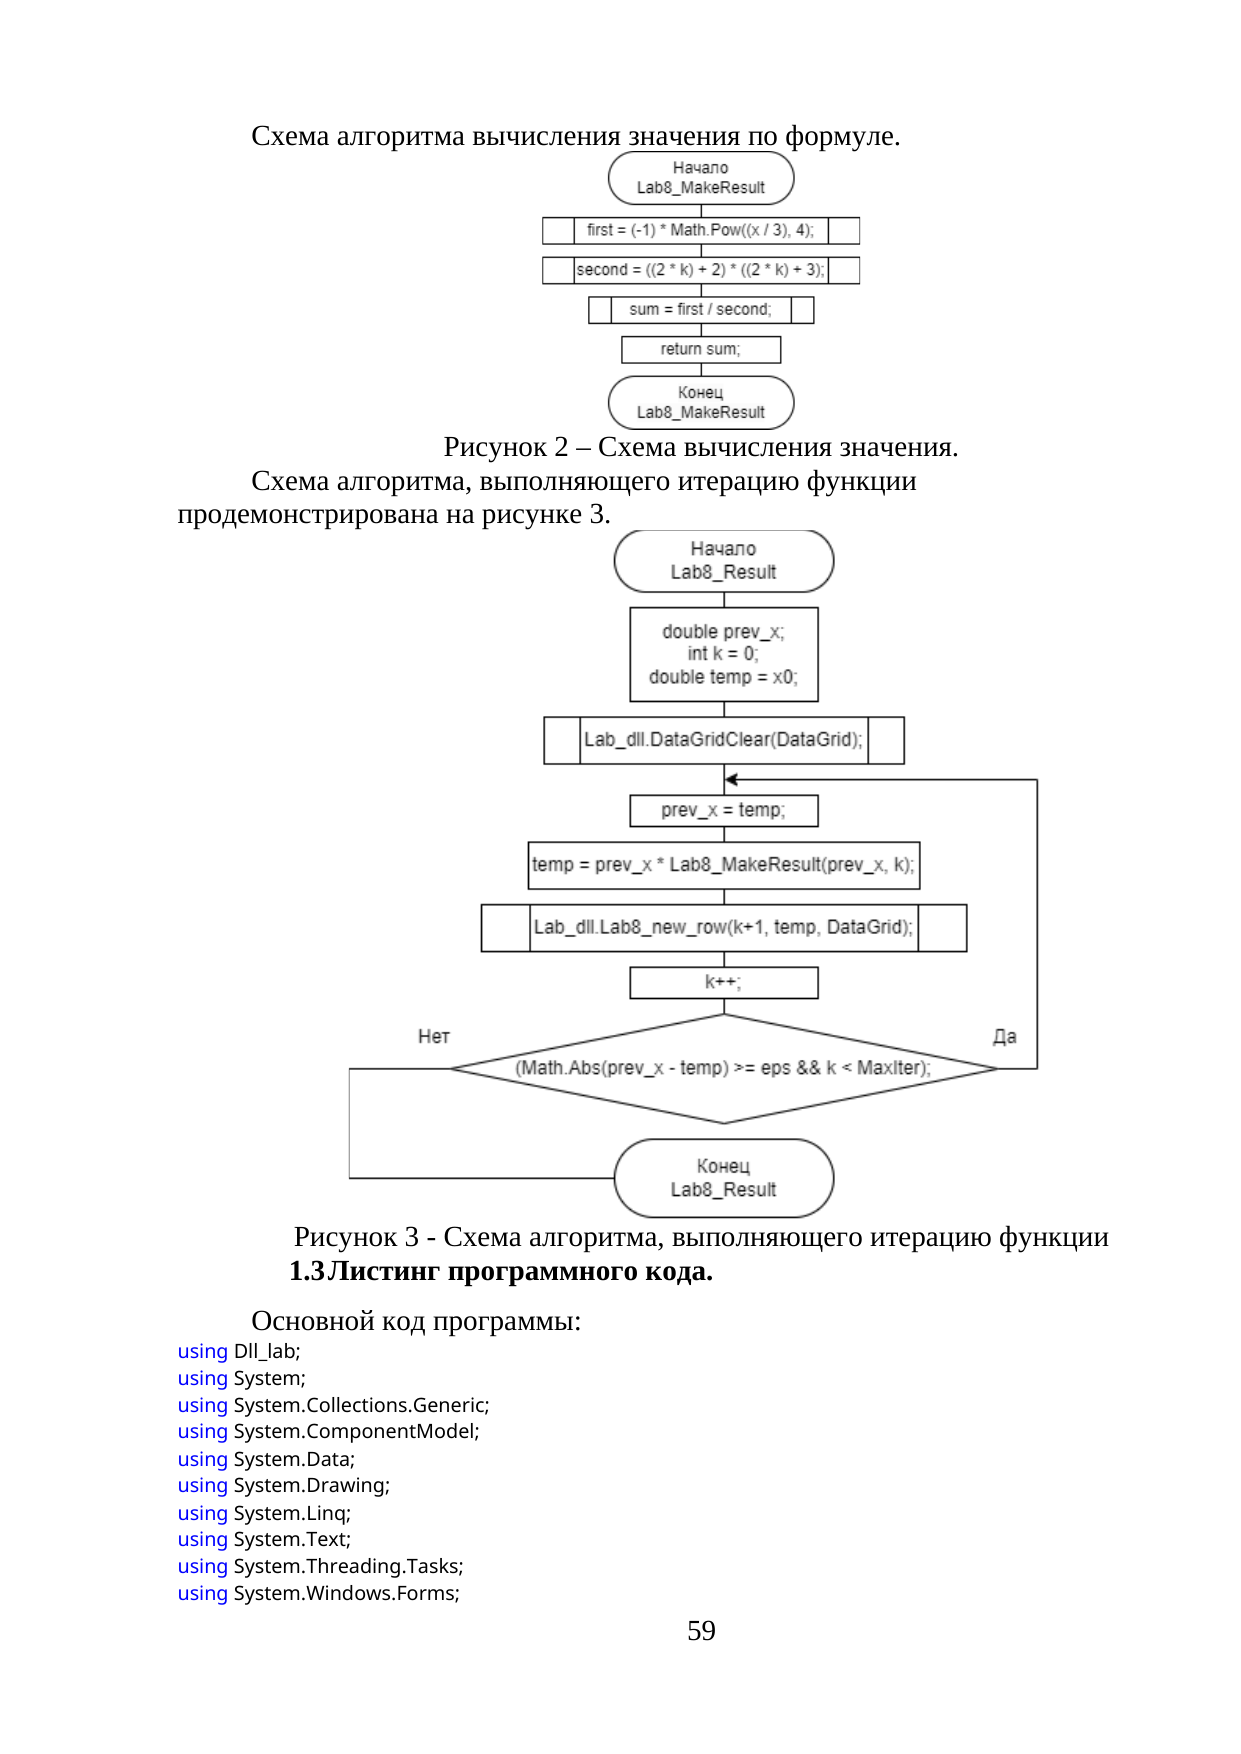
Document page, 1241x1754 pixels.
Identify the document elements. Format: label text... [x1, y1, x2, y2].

list Листинг программного кода. [288, 1253, 1152, 1287]
text using System.Windows.Forms; [177, 1580, 1152, 1607]
picture [542, 151, 861, 430]
text using System; [177, 1364, 1152, 1391]
text using System.Collections.Generic; [177, 1391, 1152, 1418]
text using Dll_lab; [177, 1337, 1152, 1364]
text Схема алгоритма вычисления значения по формуле. [177, 118, 1152, 152]
text using System.Linq; [177, 1499, 1152, 1526]
text Основной код программы: [177, 1303, 1152, 1337]
picture [348, 530, 1054, 1220]
text using System.Threading.Tasks; [177, 1553, 1152, 1580]
text using System.Drawing; [177, 1472, 1152, 1499]
text Схема алгоритма, выполняющего итерацию функции продемонстрирована на рисунке 3. [177, 463, 1152, 530]
text Рисунок 2 – Схема вычисления значения. [177, 429, 1152, 463]
text Рисунок 3 - Схема алгоритма, выполняющего итерацию функции [177, 1219, 1152, 1253]
text using System.Data; [177, 1445, 1152, 1472]
text using System.ComponentModel; [177, 1418, 1152, 1445]
text using System.Text; [177, 1526, 1152, 1553]
